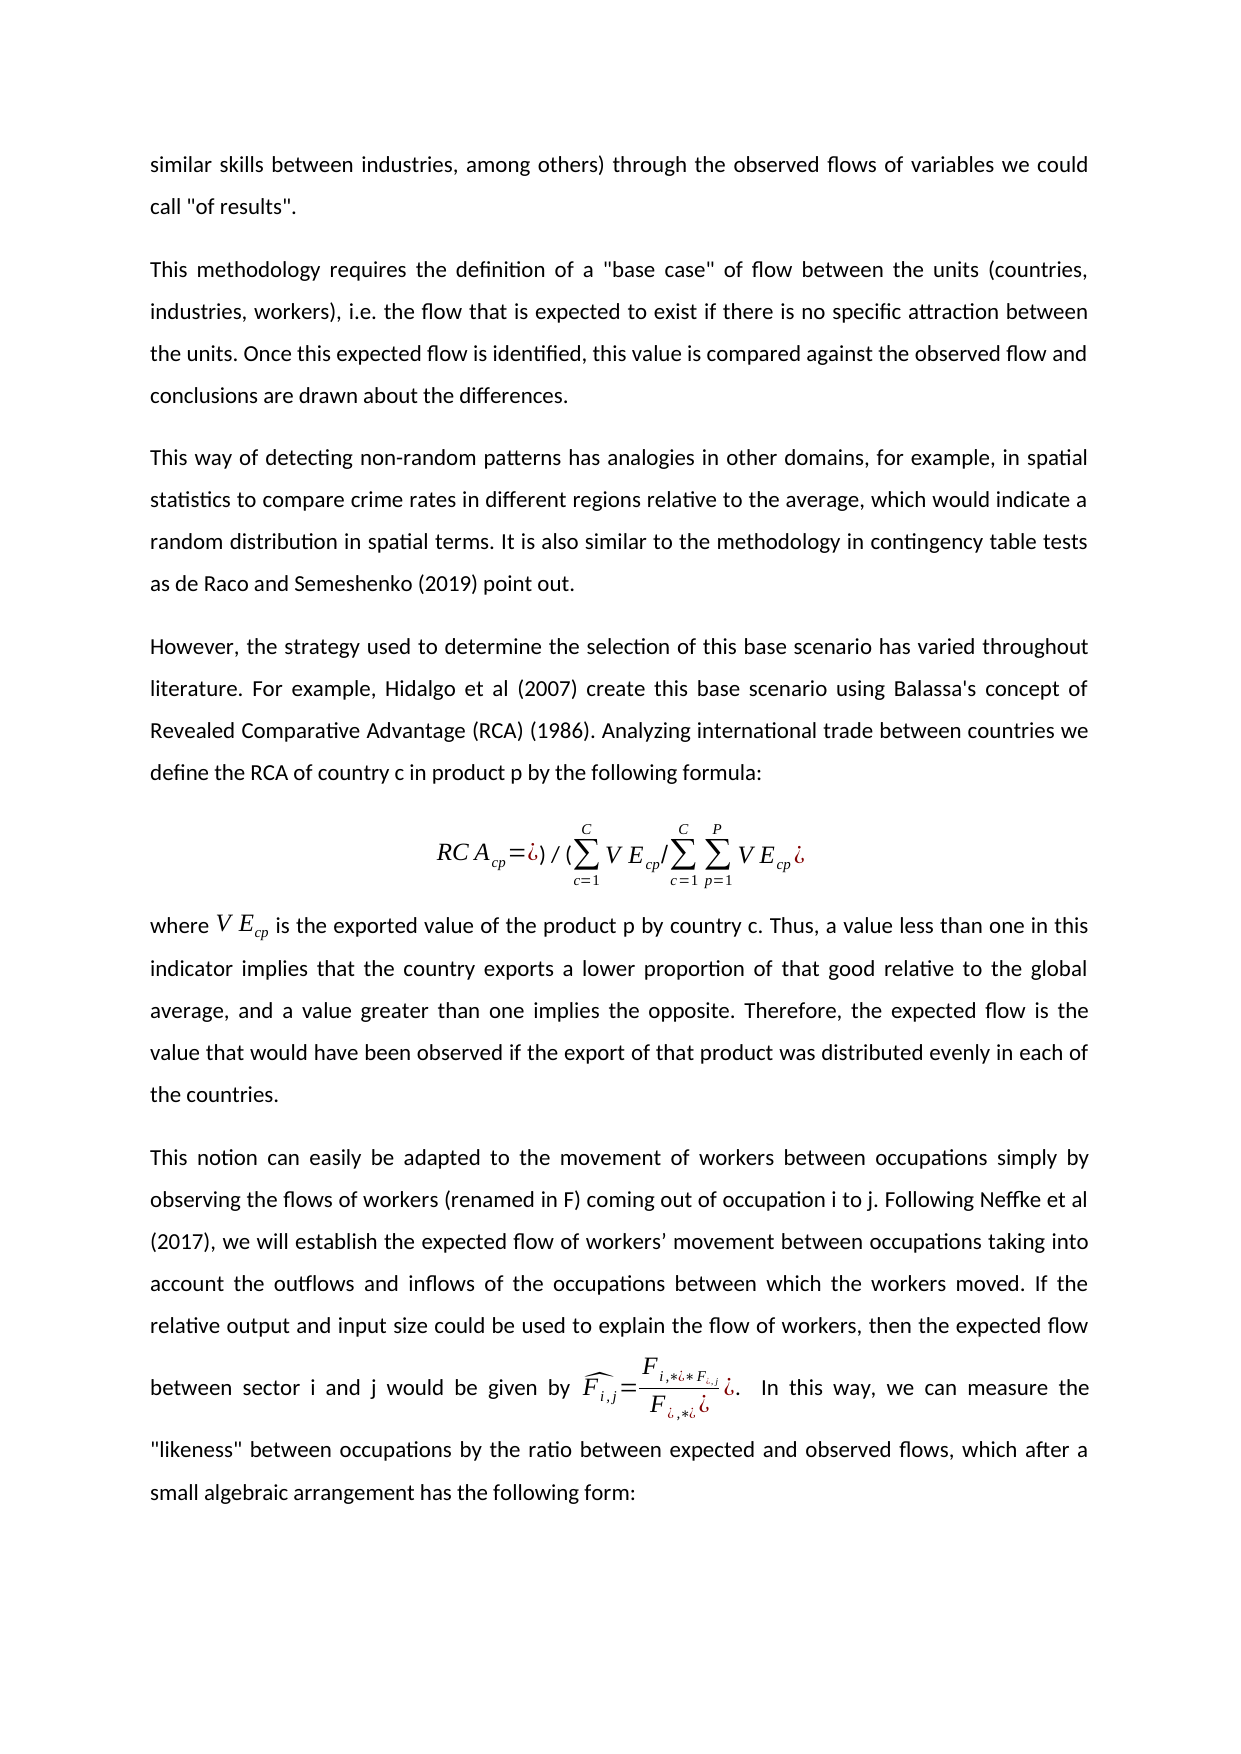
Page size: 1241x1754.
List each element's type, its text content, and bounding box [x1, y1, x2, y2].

text ) / ( [150, 821, 1090, 888]
text where is the exported value of the product p by country c. Thus, a value less than one in this indicator implies that the country exports a lower proportion of that good relative to the global average, and a value greater than one implies the opposite. Therefore, the expected flow is the value that would have been observed if the export of that product was distributed evenly in each of the countries. [150, 909, 1090, 1108]
text This notion can easily be adapted to the movement of workers between occupations simply by observing the flows of workers (renamed in F) coming out of occupation i to j. Following Neffke et al (2017), we will establish the expected flow of workers’ movement between occupations taking into account the outflows and inflows of the occupations between which the workers moved. If the relative output and input size could be used to explain the flow of workers, then the expected flow between sector i and j would be given by . In this way, we can measure the "likeness" between occupations by the ratio between expected and observed flows, which after a small algebraic arrangement has the following form: [150, 1143, 1090, 1506]
text This methodology requires the definition of a "base case" of flow between the units (countries, industries, workers), i.e. the flow that is expected to exist if there is no specific attraction between the units. Once this expected flow is identified, this value is compared against the observed flow and conclusions are drawn about the differences. [150, 255, 1090, 409]
text This way of detecting non-random patterns has analogies in other domains, for example, in spatial statistics to compare crime rates in different regions relative to the average, which would indicate a random distribution in spatial terms. It is also similar to the methodology in contingency table tests as de Raco and Semeshenko (2019) point out. [150, 443, 1090, 597]
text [150, 150, 1090, 220]
text However, the strategy used to determine the selection of this base scenario has varied throughout literature. For example, Hidalgo et al (2007) create this base scenario using Balassa's concept of Revealed Comparative Advantage (RCA) (1986). Analyzing international trade between countries we define the RCA of country c in product p by the following formula: [150, 632, 1090, 786]
